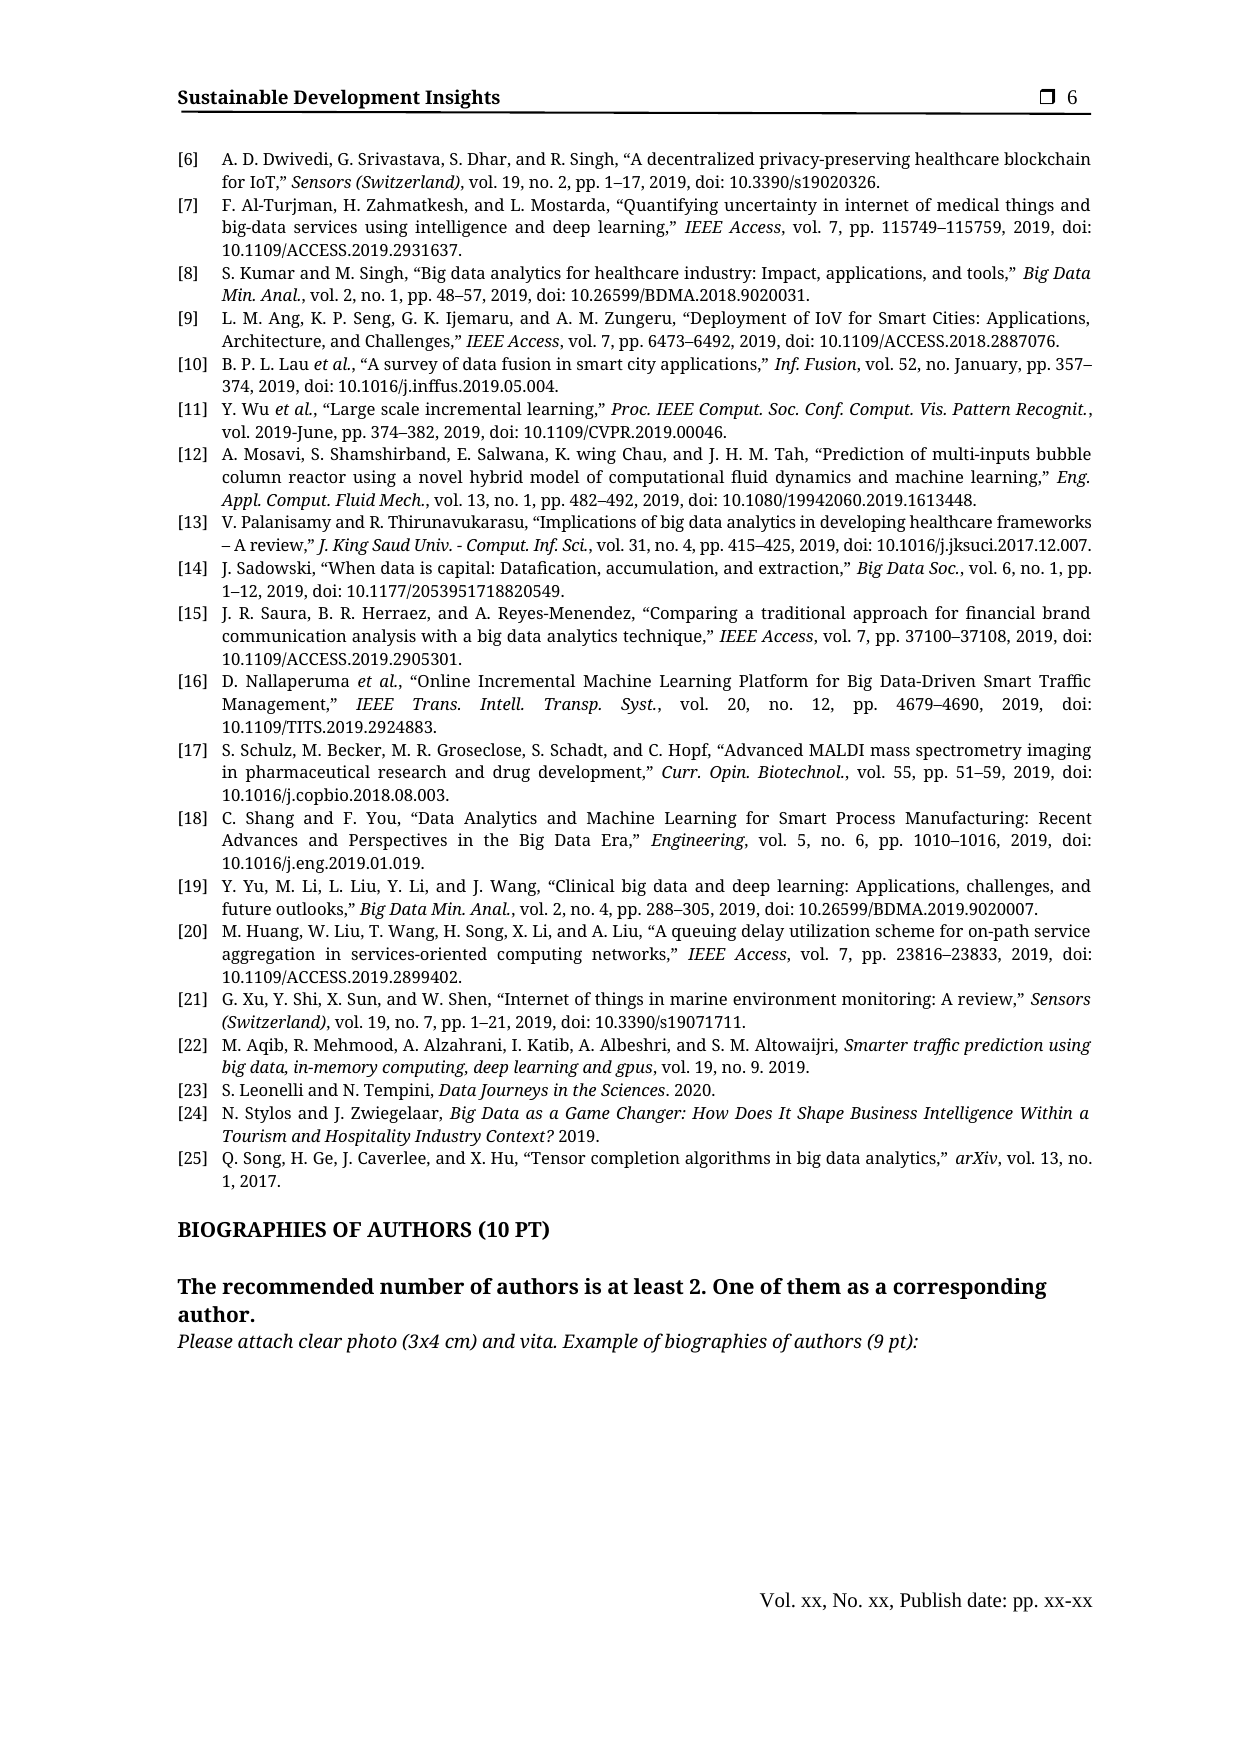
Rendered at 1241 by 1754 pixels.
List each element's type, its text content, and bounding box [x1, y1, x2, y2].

text [13] V. Palanisamy and R. Thirunavukarasu, “Implications of big data analytics in developing healthcare frameworks – A review,” J. King Saud Univ. - Comput. Inf. Sci., vol. 31, no. 4, pp. 415–425, 2019, doi: 10.1016/j.jksuci.2017.12.007. [177, 511, 1092, 556]
text [21] G. Xu, Y. Shi, X. Sun, and W. Shen, “Internet of things in marine environment monitoring: A review,” Sensors (Switzerland), vol. 19, no. 7, pp. 1–21, 2019, doi: 10.3390/s19071711. [177, 988, 1092, 1033]
text [17] S. Schulz, M. Becker, M. R. Groseclose, S. Schadt, and C. Hopf, “Advanced MALDI mass spectrometry imaging in pharmaceutical research and drug development,” Curr. Opin. Biotechnol., vol. 55, pp. 51–59, 2019, doi: 10.1016/j.copbio.2018.08.003. [177, 738, 1092, 806]
text [8] S. Kumar and M. Singh, “Big data analytics for healthcare industry: Impact, applications, and tools,” Big Data Min. Anal., vol. 2, no. 1, pp. 48–57, 2019, doi: 10.26599/BDMA.2018.9020031. [177, 261, 1092, 307]
text [25] Q. Song, H. Ge, J. Caverlee, and X. Hu, “Tensor completion algorithms in big data analytics,” arXiv, vol. 13, no. 1, 2017. [177, 1147, 1092, 1192]
text [12] A. Mosavi, S. Shamshirband, E. Salwana, K. wing Chau, and J. H. M. Tah, “Prediction of multi-inputs bubble column reactor using a novel hybrid model of computational fluid dynamics and machine learning,” Eng. Appl. Comput. Fluid Mech., vol. 13, no. 1, pp. 482–492, 2019, doi: 10.1080/19942060.2019.1613448. [177, 443, 1092, 511]
text BIOGRAPHIES OF AUTHORS (10 PT) [177, 1215, 1092, 1243]
text [6] A. D. Dwivedi, G. Srivastava, S. Dhar, and R. Singh, “A decentralized privacy-preserving healthcare blockchain for IoT,” Sensors (Switzerland), vol. 19, no. 2, pp. 1–17, 2019, doi: 10.3390/s19020326. [177, 148, 1092, 193]
text [9] L. M. Ang, K. P. Seng, G. K. Ijemaru, and A. M. Zungeru, “Deployment of IoV for Smart Cities: Applications, Architecture, and Challenges,” IEEE Access, vol. 7, pp. 6473–6492, 2019, doi: 10.1109/ACCESS.2018.2887076. [177, 307, 1092, 352]
text [18] C. Shang and F. You, “Data Analytics and Machine Learning for Smart Process Manufacturing: Recent Advances and Perspectives in the Big Data Era,” Engineering, vol. 5, no. 6, pp. 1010–1016, 2019, doi: 10.1016/j.eng.2019.01.019. [177, 806, 1092, 874]
text [23] S. Leonelli and N. Tempini, Data Journeys in the Sciences. 2020. [177, 1079, 1092, 1101]
text [7] F. Al-Turjman, H. Zahmatkesh, and L. Mostarda, “Quantifying uncertainty in internet of medical things and big-data services using intelligence and deep learning,” IEEE Access, vol. 7, pp. 115749–115759, 2019, doi: 10.1109/ACCESS.2019.2931637. [177, 193, 1092, 261]
text [15] J. R. Saura, B. R. Herraez, and A. Reyes-Menendez, “Comparing a traditional approach for financial brand communication analysis with a big data analytics technique,” IEEE Access, vol. 7, pp. 37100–37108, 2019, doi: 10.1109/ACCESS.2019.2905301. [177, 602, 1092, 670]
text Please attach clear photo (3x4 cm) and vita. Example of biographies of authors (9 pt): [177, 1329, 1092, 1354]
text [16] D. Nallaperuma et al., “Online Incremental Machine Learning Platform for Big Data-Driven Smart Traffic Management,” IEEE Trans. Intell. Transp. Syst., vol. 20, no. 12, pp. 4679–4690, 2019, doi: 10.1109/TITS.2019.2924883. [177, 670, 1092, 738]
text [11] Y. Wu et al., “Large scale incremental learning,” Proc. IEEE Comput. Soc. Conf. Comput. Vis. Pattern Recognit., vol. 2019-June, pp. 374–382, 2019, doi: 10.1109/CVPR.2019.00046. [177, 397, 1092, 443]
text [10] B. P. L. Lau et al., “A survey of data fusion in smart city applications,” Inf. Fusion, vol. 52, no. January, pp. 357–374, 2019, doi: 10.1016/j.inffus.2019.05.004. [177, 352, 1092, 397]
text [24] N. Stylos and J. Zwiegelaar, Big Data as a Game Changer: How Does It Shape Business Intelligence Within a Tourism and Hospitality Industry Context? 2019. [177, 1101, 1092, 1147]
text [20] M. Huang, W. Liu, T. Wang, H. Song, X. Li, and A. Liu, “A queuing delay utilization scheme for on-path service aggregation in services-oriented computing networks,” IEEE Access, vol. 7, pp. 23816–23833, 2019, doi: 10.1109/ACCESS.2019.2899402. [177, 920, 1092, 988]
text [19] Y. Yu, M. Li, L. Liu, Y. Li, and J. Wang, “Clinical big data and deep learning: Applications, challenges, and future outlooks,” Big Data Min. Anal., vol. 2, no. 4, pp. 288–305, 2019, doi: 10.26599/BDMA.2019.9020007. [177, 874, 1092, 920]
text [14] J. Sadowski, “When data is capital: Datafication, accumulation, and extraction,” Big Data Soc., vol. 6, no. 1, pp. 1–12, 2019, doi: 10.1177/2053951718820549. [177, 556, 1092, 602]
text [22] M. Aqib, R. Mehmood, A. Alzahrani, I. Katib, A. Albeshri, and S. M. Altowaijri, Smarter traffic prediction using big data, in-memory computing, deep learning and gpus, vol. 19, no. 9. 2019. [177, 1033, 1092, 1079]
text The recommended number of authors is at least 2. One of them as a corresponding author. [177, 1272, 1092, 1329]
